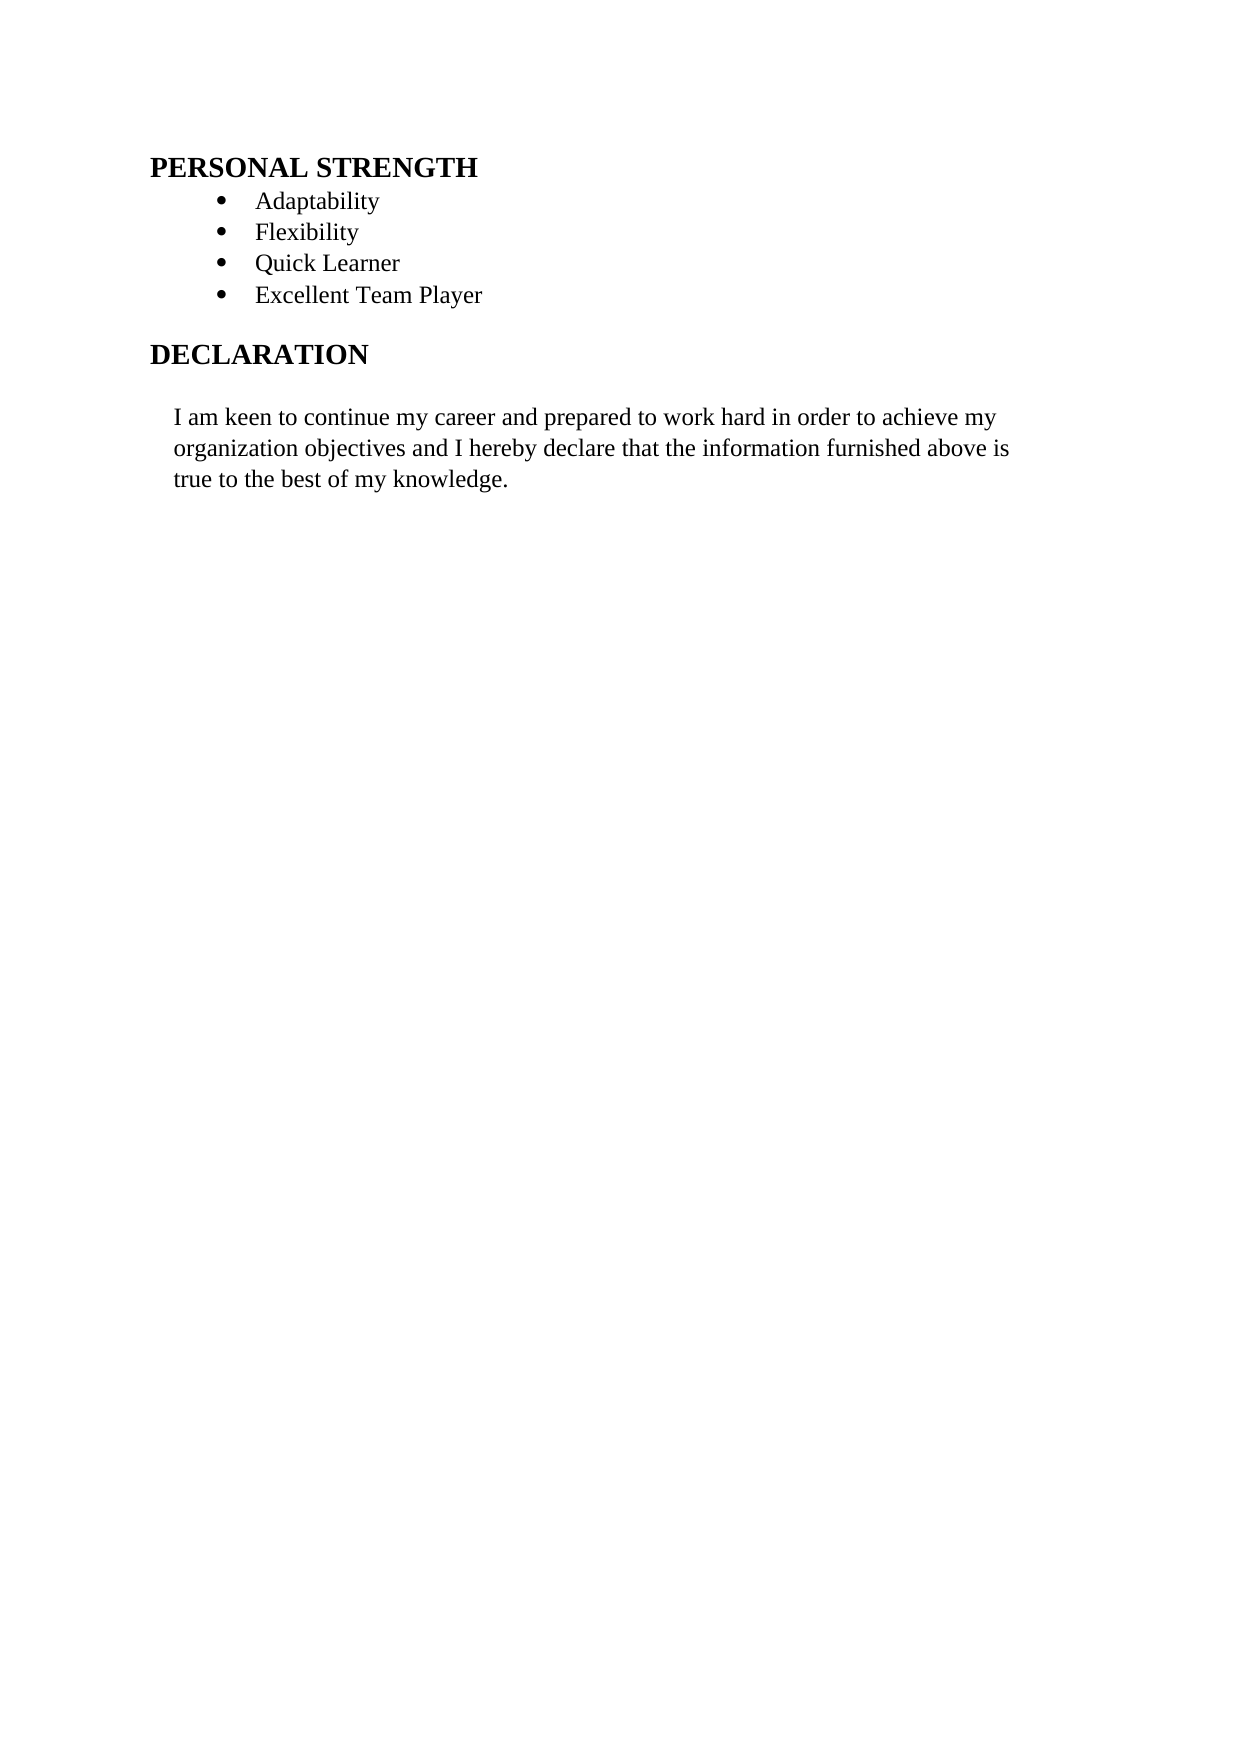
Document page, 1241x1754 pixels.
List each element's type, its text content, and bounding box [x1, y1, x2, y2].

subtitle PERSONAL STRENGTH [150, 150, 1090, 183]
list Flexibility [217, 217, 1090, 246]
text I am keen to continue my career and prepared to work hard in order to achieve my organization objectives and I hereby declare that the information furnished above is true to the best of my knowledge. [173, 402, 1044, 493]
list Quick Learner [217, 248, 1090, 277]
list Excellent Team Player [217, 280, 1090, 308]
subtitle DECLARATION [150, 337, 1090, 371]
list Adaptability [217, 186, 1090, 214]
